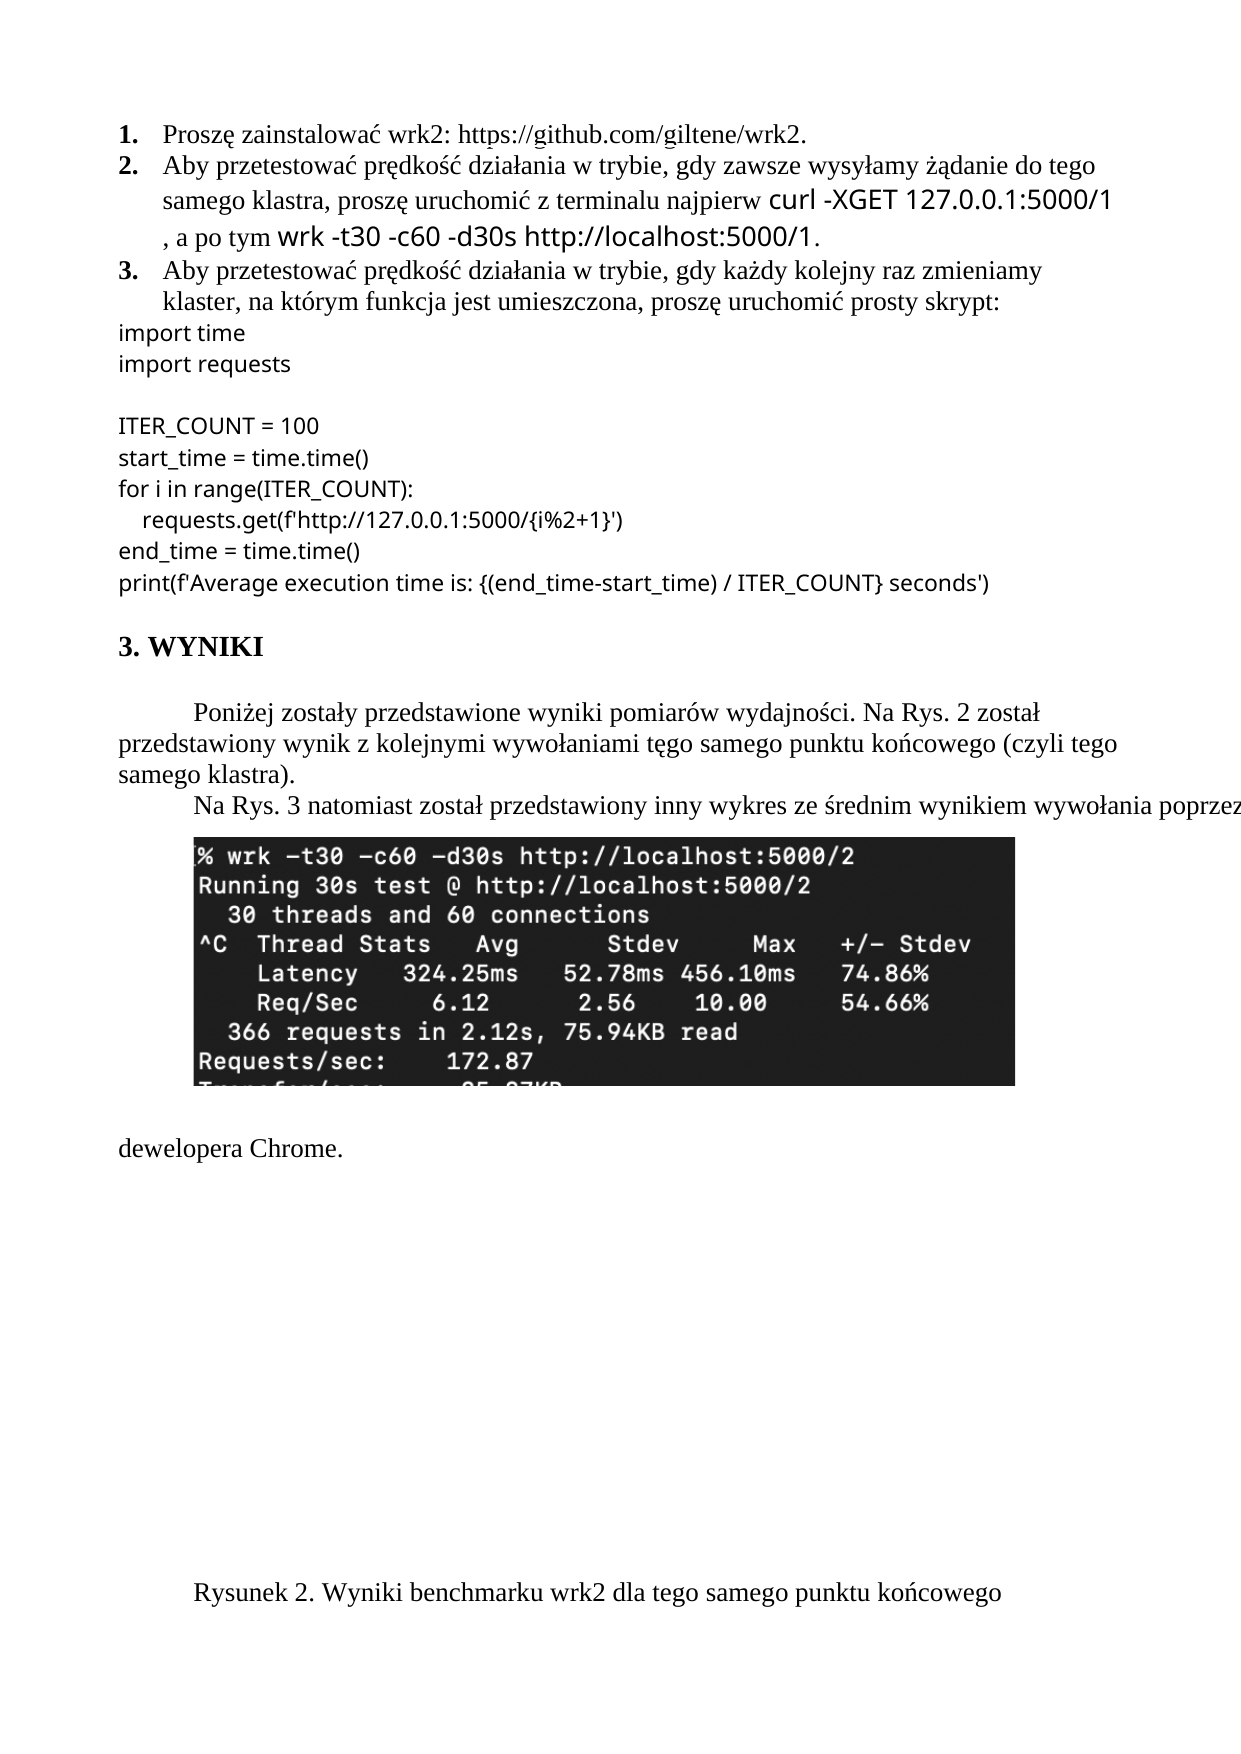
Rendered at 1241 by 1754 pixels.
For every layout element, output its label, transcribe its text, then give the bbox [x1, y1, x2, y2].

list Aby przetestować prędkość działania w trybie, gdy zawsze wysyłamy żądanie do tego samego klastra, proszę uruchomić z terminalu najpierw curl -XGET 127.0.0.1:5000/1 , a po tym wrk -t30 -c60 -d30s http://localhost:5000/1. [118, 149, 1122, 254]
text import requests [118, 348, 1122, 379]
text ITER_COUNT = 100 [118, 410, 1122, 441]
picture [192, 837, 1015, 1086]
list Proszę zainstalować wrk2: https://github.com/giltene/wrk2. [118, 118, 1122, 149]
text end_time = time.time() [118, 535, 1122, 566]
text Poniżej zostały przedstawione wyniki pomiarów wydajności. Na Rys. 2 został przedstawiony wynik z kolejnymi wywołaniami tęgo samego punktu końcowego (czyli tego samego klastra). [118, 696, 1122, 789]
text import time [118, 316, 1122, 348]
text print(f'Average execution time is: {(end_time-start_time) / ITER_COUNT} seconds') [118, 566, 1122, 598]
text 3. WYNIKI [118, 629, 1122, 662]
text for i in range(ITER_COUNT): [118, 473, 1122, 504]
text requests.get(f'http://127.0.0.1:5000/{i%2+1}') [118, 504, 1122, 535]
list Aby przetestować prędkość działania w trybie, gdy każdy kolejny raz zmieniamy klaster, na którym funkcja jest umieszczona, proszę uruchomić prosty skrypt: [118, 254, 1122, 316]
text start_time = time.time() [118, 441, 1122, 473]
text Rysunek 2. Wyniki benchmarku wrk2 dla tego samego punktu końcowego [118, 1576, 1122, 1607]
